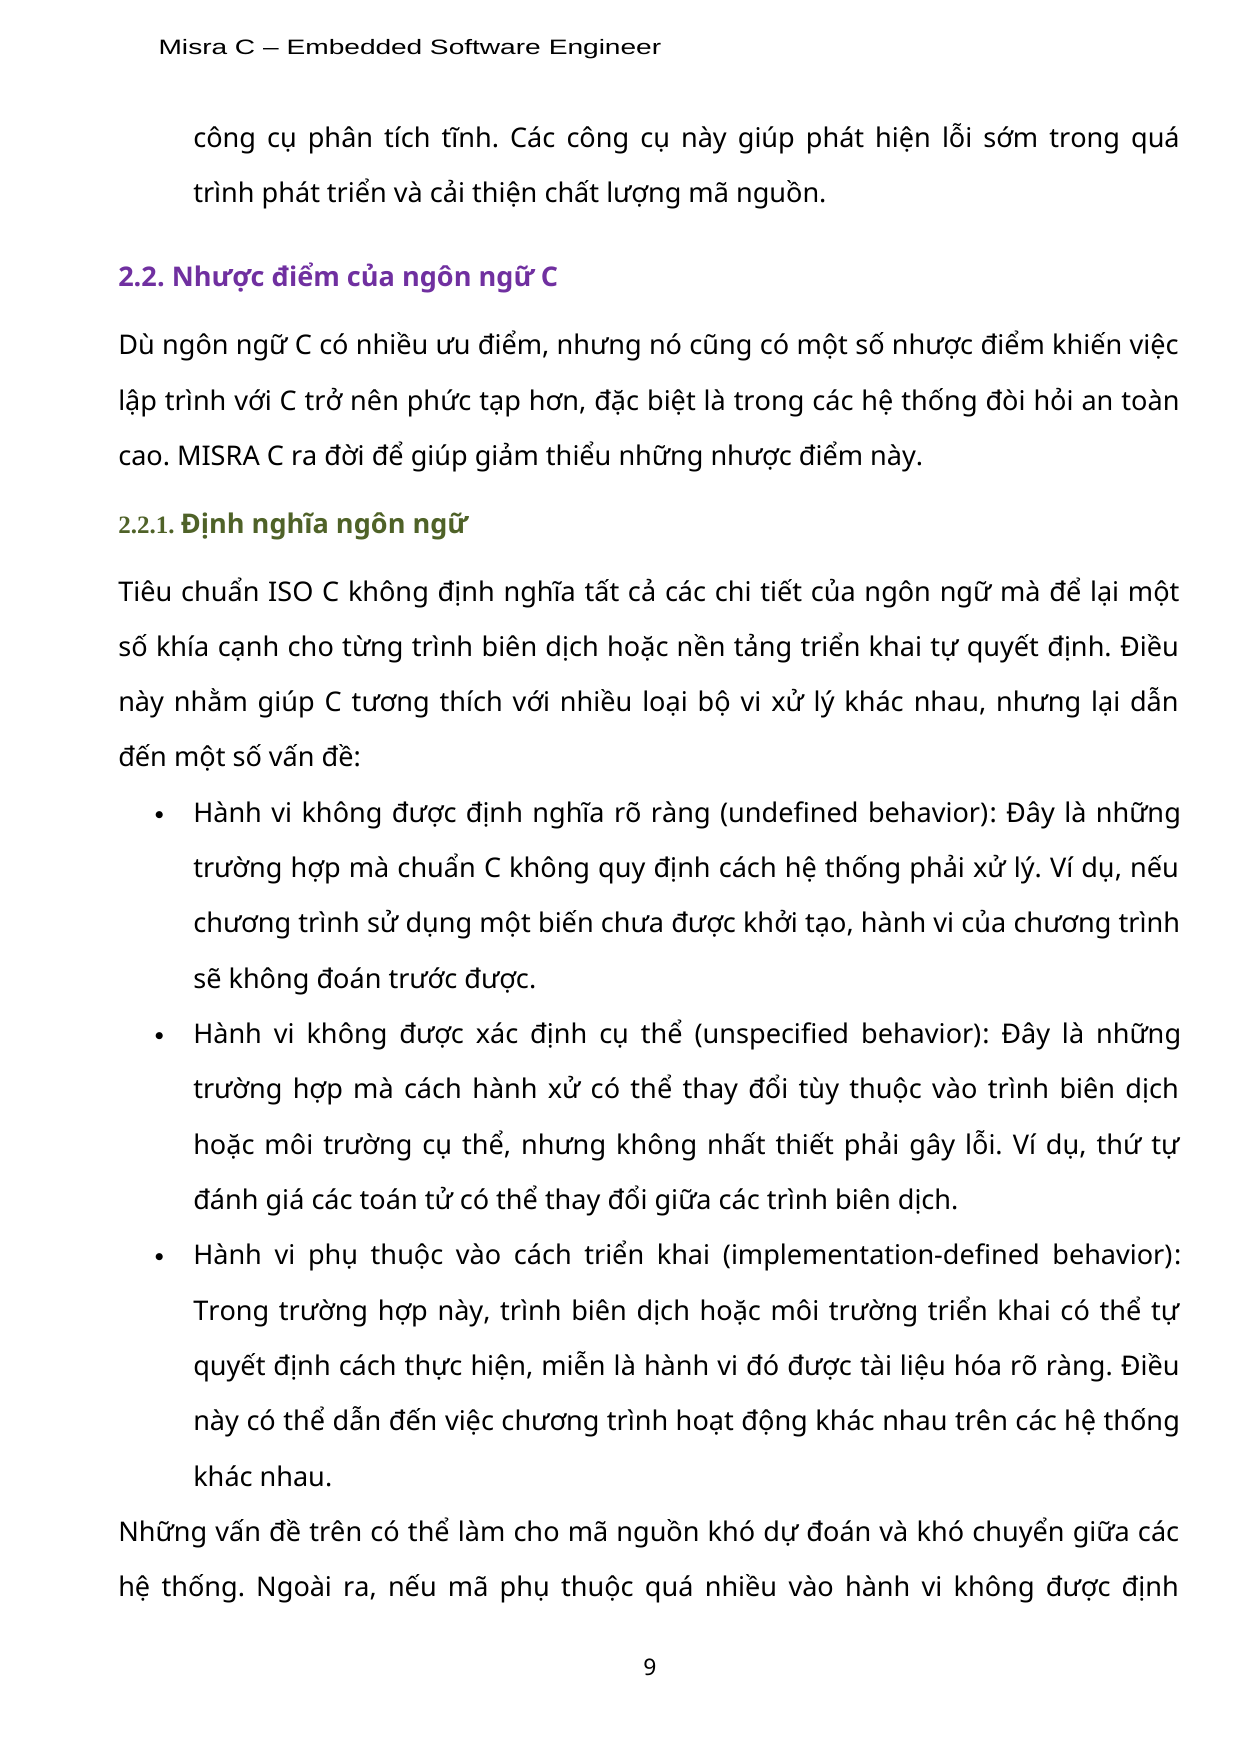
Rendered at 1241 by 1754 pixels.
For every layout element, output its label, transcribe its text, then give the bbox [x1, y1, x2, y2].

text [118, 1512, 1181, 1604]
list Hành vi phụ thuộc vào cách triển khai (implementation-defined behavior): Trong trường hợp này, trình biên dịch hoặc môi trường triển khai có thể tự quyết định cách thực hiện, miễn là hành vi đó được tài liệu hóa rõ ràng. Điều này có thể dẫn đến việc chương trình hoạt động khác nhau trên các hệ thống khác nhau. [156, 1236, 1181, 1494]
list Hành vi không được định nghĩa rõ ràng (undefined behavior): Đây là những trường hợp mà chuẩn C không quy định cách hệ thống phải xử lý. Ví dụ, nếu chương trình sử dụng một biến chưa được khởi tạo, hành vi của chương trình sẽ không đoán trước được. [156, 793, 1181, 996]
list Hành vi không được xác định cụ thể (unspecified behavior): Đây là những trường hợp mà cách hành xử có thể thay đổi tùy thuộc vào trình biên dịch hoặc môi trường cụ thể, nhưng không nhất thiết phải gây lỗi. Ví dụ, thứ tự đánh giá các toán tử có thể thay đổi giữa các trình biên dịch. [156, 1014, 1181, 1217]
text Tiêu chuẩn ISO C không định nghĩa tất cả các chi tiết của ngôn ngữ mà để lại một số khía cạnh cho từng trình biên dịch hoặc nền tảng triển khai tự quyết định. Điều này nhằm giúp C tương thích với nhiều loại bộ vi xử lý khác nhau, nhưng lại dẫn đến một số vấn đề: [118, 572, 1181, 775]
subtitle Nhược điểm của ngôn ngữ C [118, 258, 1181, 295]
text Dù ngôn ngữ C có nhiều ưu điểm, nhưng nó cũng có một số nhược điểm khiến việc lập trình với C trở nên phức tạp hơn, đặc biệt là trong các hệ thống đòi hỏi an toàn cao. MISRA C ra đời để giúp giảm thiểu những nhược điểm này. [118, 326, 1181, 473]
subtitle Định nghĩa ngôn ngữ [118, 504, 1181, 541]
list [156, 118, 1181, 210]
